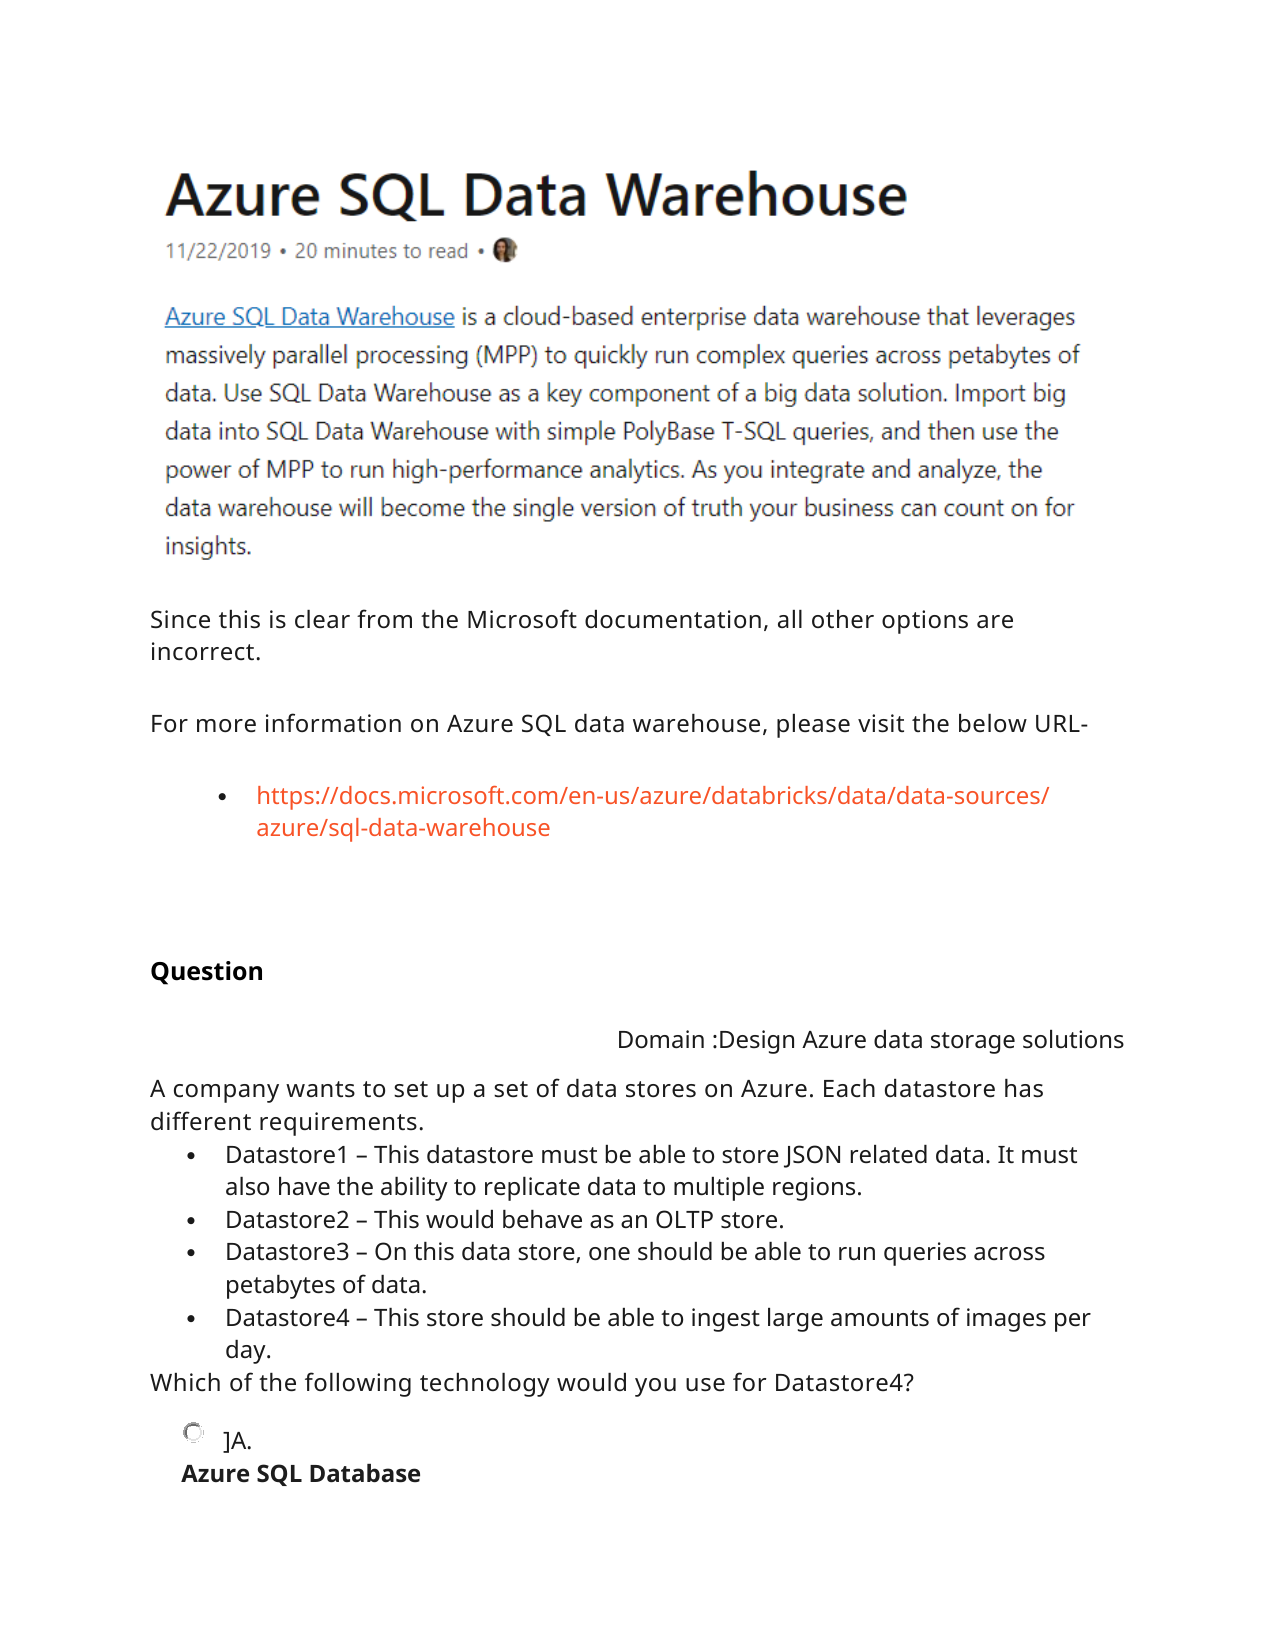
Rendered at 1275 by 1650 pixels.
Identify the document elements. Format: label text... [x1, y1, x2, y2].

list Datastore3 – On this data store, one should be able to run queries across petabytes of data. [187, 1235, 1125, 1300]
text A company wants to set up a set of data stores on Azure. Each datastore has different requirements. [150, 1072, 1125, 1137]
text Which of the following technology would you use for Datastore4? [150, 1366, 1125, 1398]
text ]A. [181, 1415, 1125, 1456]
list Datastore2 – This would behave as an OLTP store. [187, 1203, 1125, 1235]
list https://docs.microsoft.com/en-us/azure/databricks/data/data-sources/azure/sql-data-warehouse [219, 778, 1094, 844]
text For more information on Azure SQL data warehouse, please visit the below URL- [150, 707, 1125, 739]
list Datastore1 – This datastore must be able to store JSON related data. It must also have the ability to replicate data to multiple regions. [187, 1137, 1125, 1203]
list Datastore4 – This store should be able to ingest large amounts of images per day. [187, 1300, 1125, 1366]
subtitle Question 48 [150, 953, 1125, 988]
picture [150, 150, 1125, 564]
text Domain :Design Azure data storage solutions [150, 1023, 1125, 1056]
text Since this is clear from the Microsoft documentation, all other options are incorrect. [150, 602, 1125, 668]
text Azure SQL Database [181, 1456, 1125, 1489]
